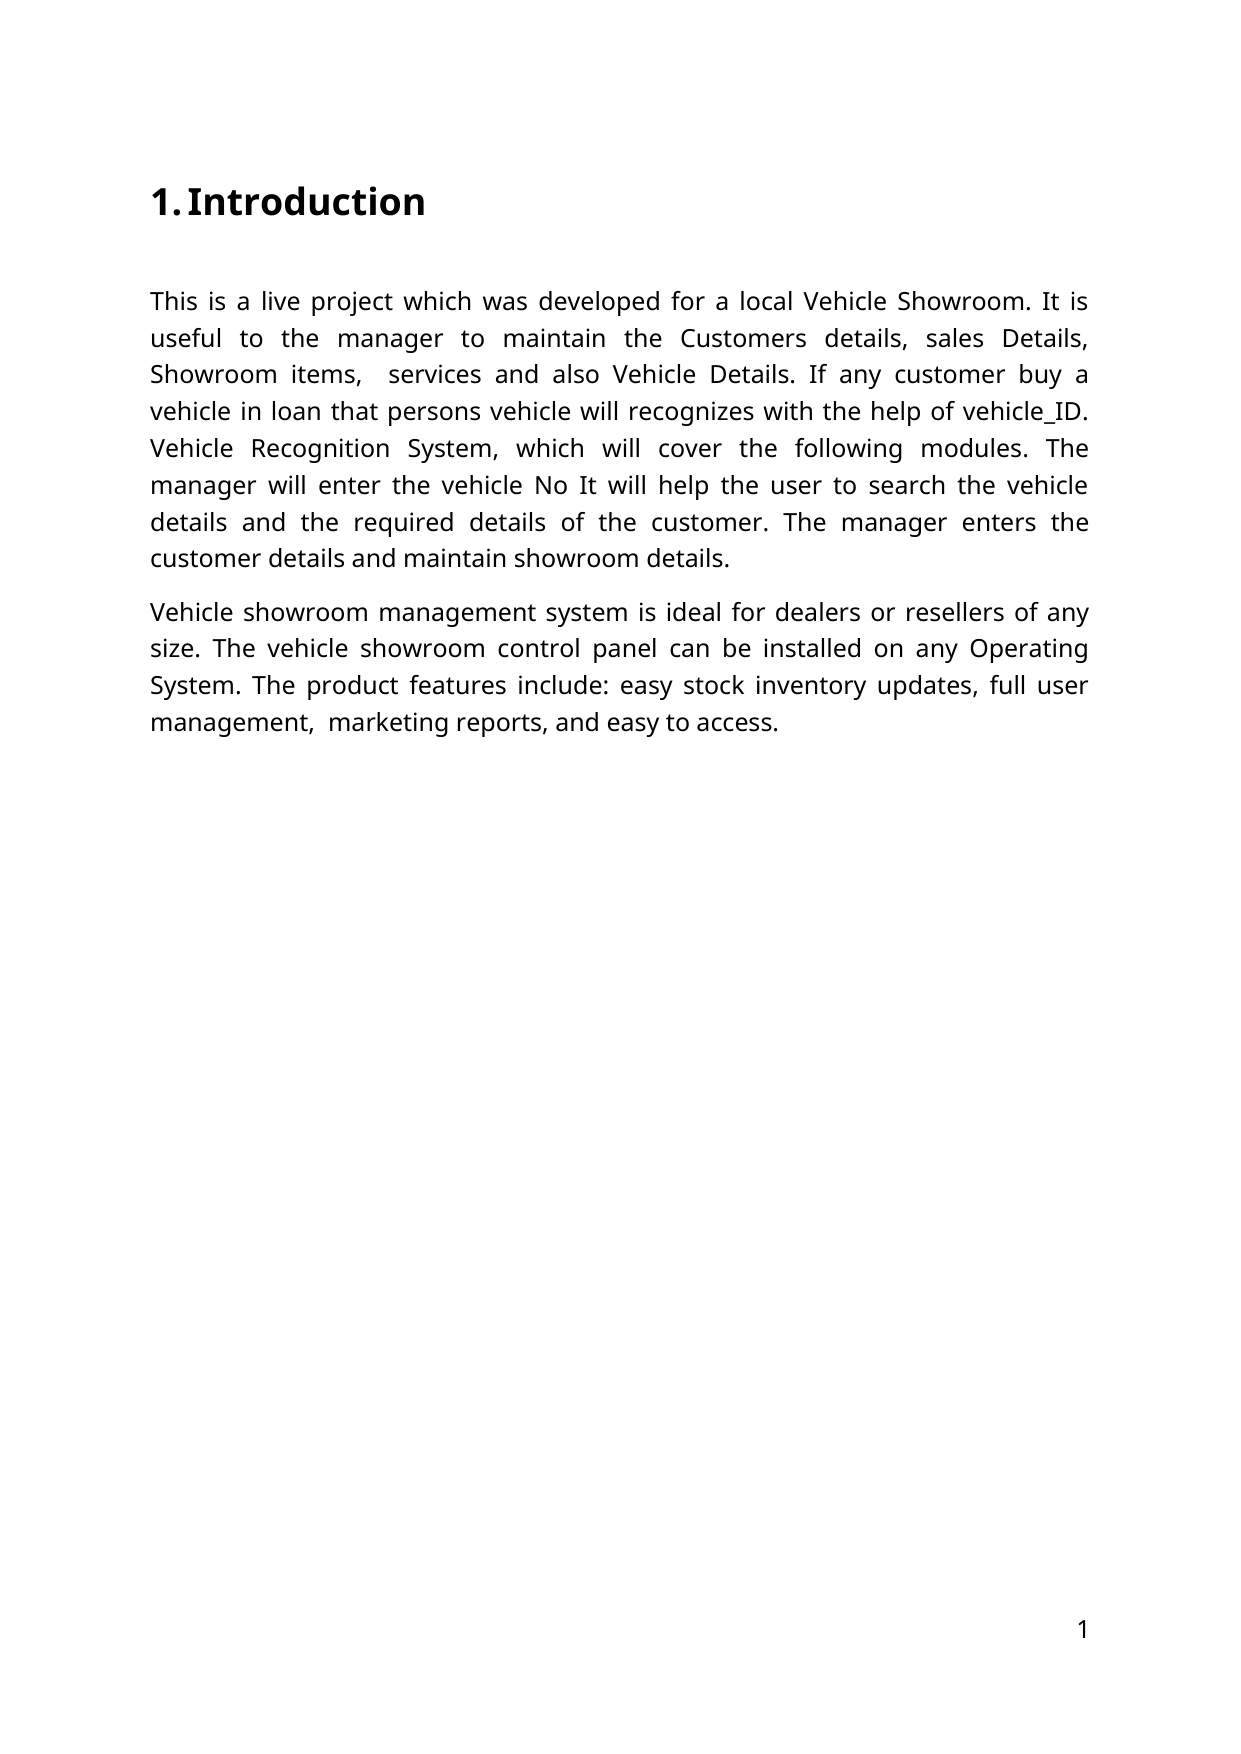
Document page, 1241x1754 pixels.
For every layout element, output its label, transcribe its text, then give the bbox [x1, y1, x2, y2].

text This is a live project which was developed for a local Vehicle Showroom. It is useful to the manager to maintain the Customers details, sales Details, Showroom items, services and also Vehicle Details. If any customer buy a vehicle in loan that persons vehicle will recognizes with the help of vehicle_ID. Vehicle Recognition System, which will cover the following modules. The manager will enter the vehicle No It will help the user to search the vehicle details and the required details of the customer. The manager enters the customer details and maintain showroom details. [150, 283, 1090, 575]
subtitle Introduction [150, 175, 1090, 226]
text Vehicle showroom management system is ideal for dealers or resellers of any size. The vehicle showroom control panel can be installed on any Operating System. The product features include: easy stock inventory updates, full user management, marketing reports, and easy to access. [150, 594, 1090, 739]
